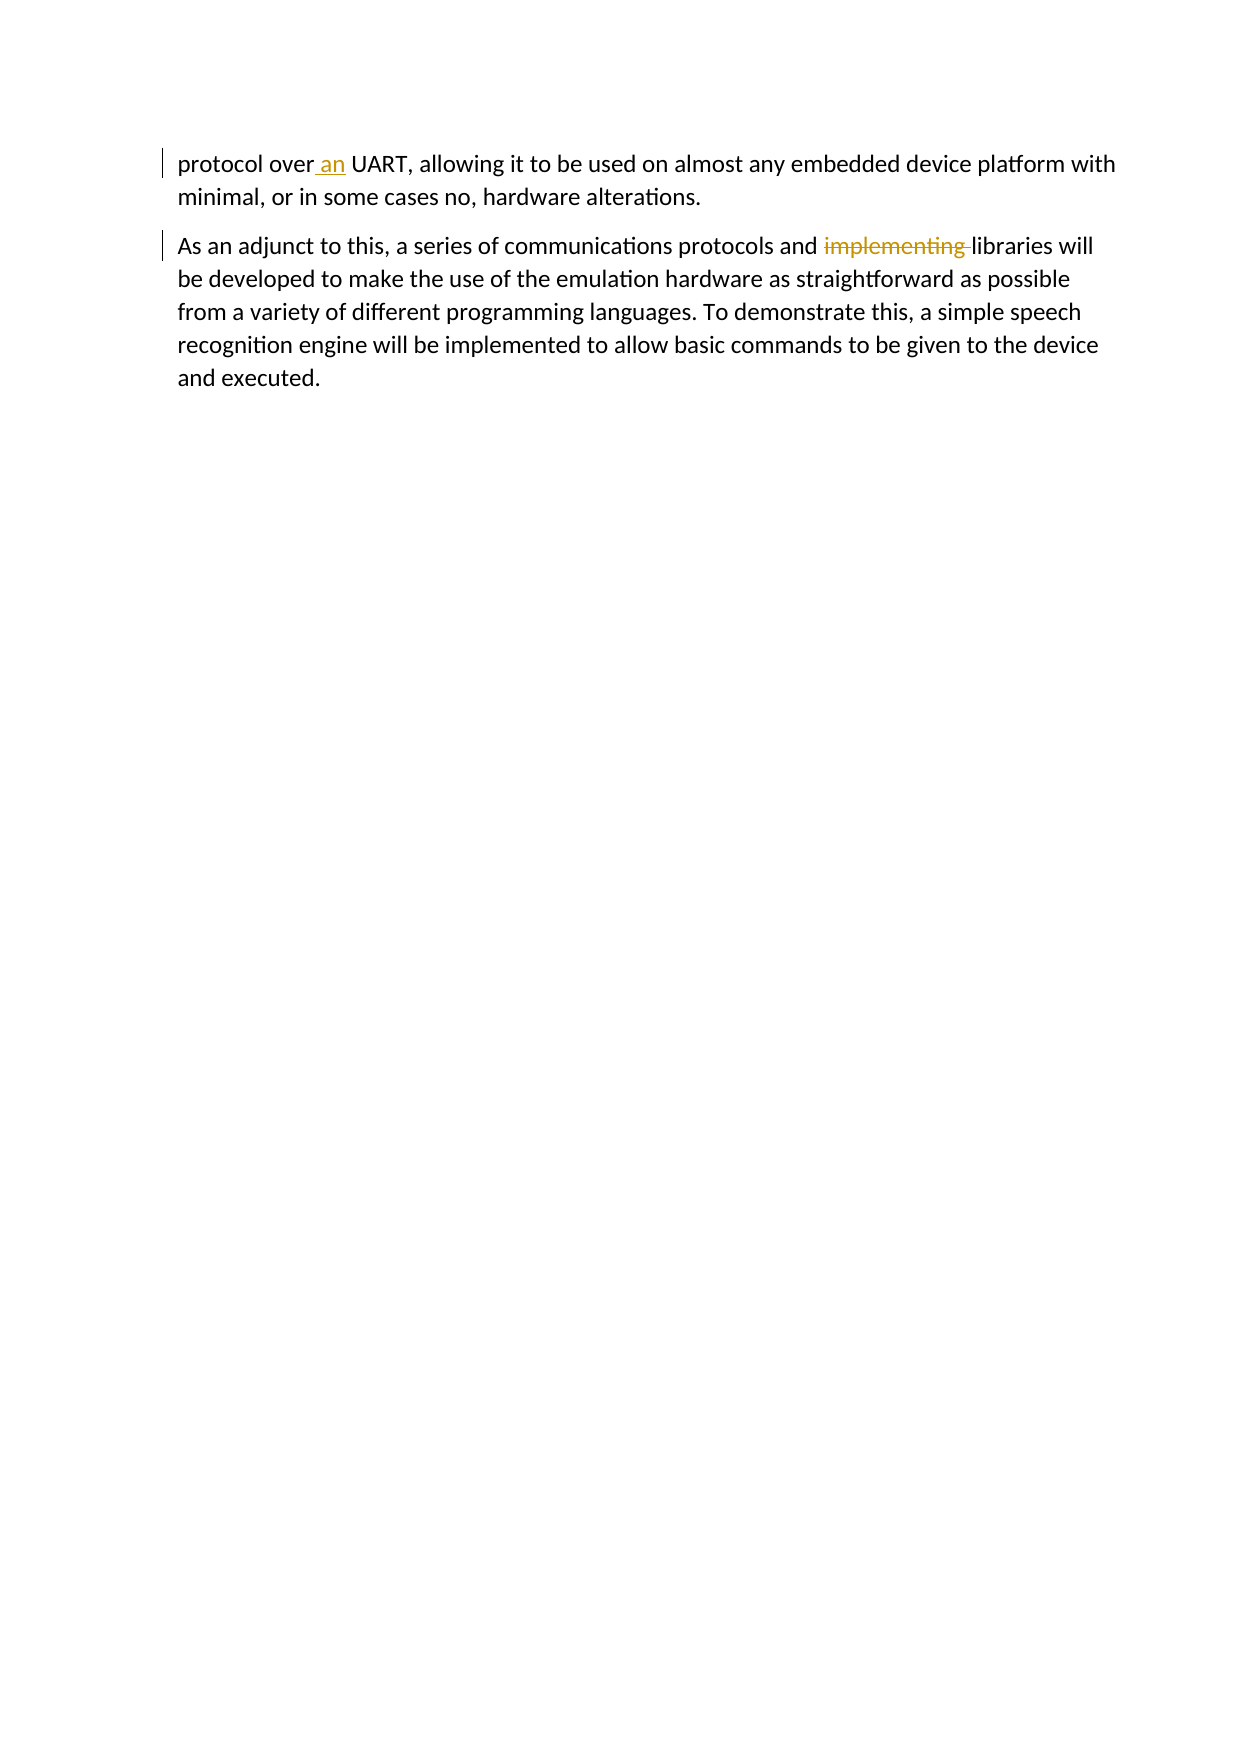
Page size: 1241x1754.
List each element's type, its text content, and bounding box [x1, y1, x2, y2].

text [177, 148, 1122, 211]
text As an adjunct to this, a series of communications protocols and libraries will be developed to make the use of the emulation hardware as straightforward as possible from a variety of different programming languages. To demonstrate this, a simple speech recognition engine will be implemented to allow basic commands to be given to the device and executed. [177, 230, 1122, 392]
